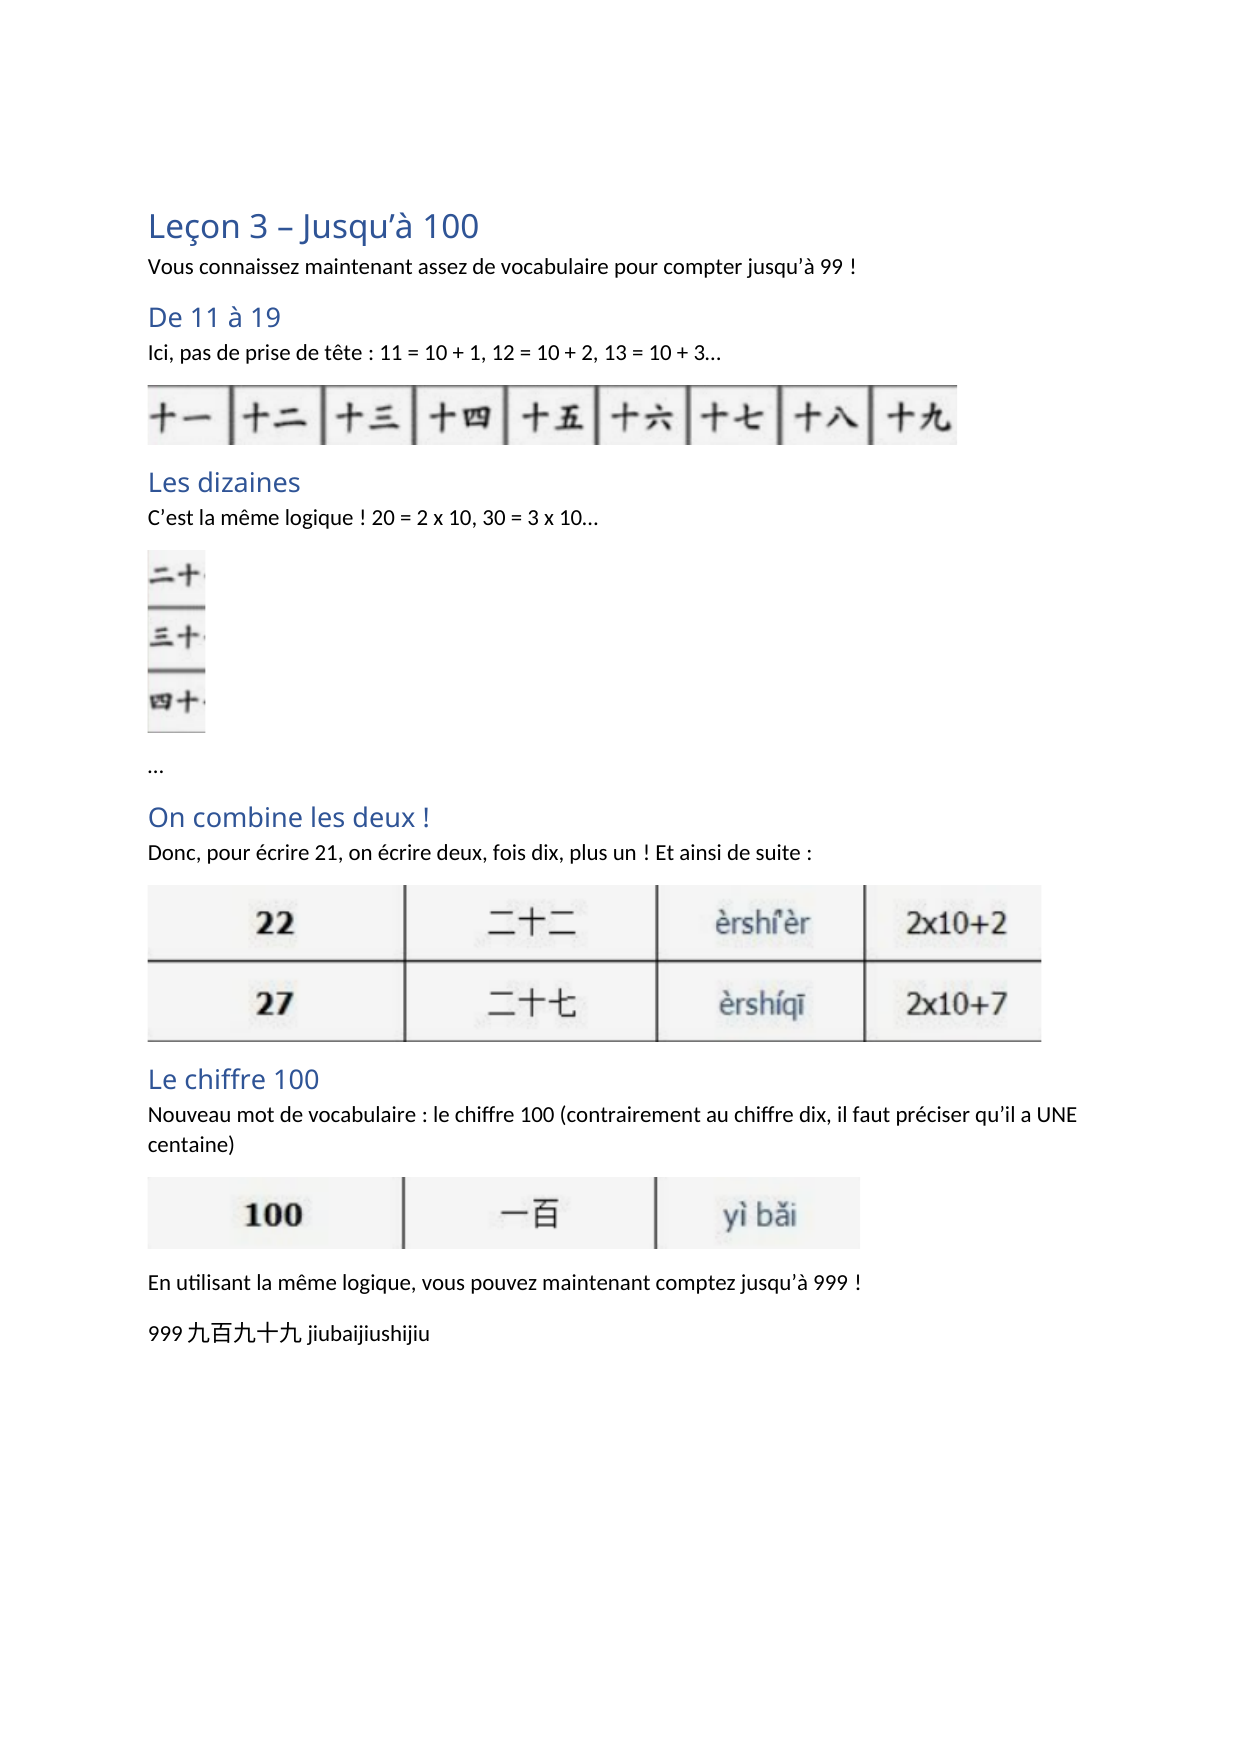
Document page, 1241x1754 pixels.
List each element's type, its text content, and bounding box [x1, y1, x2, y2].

text … [148, 752, 1093, 779]
picture [147, 1177, 861, 1249]
subtitle Le chiffre 100 [148, 1060, 1093, 1097]
text En utilisant la même logique, vous pouvez maintenant comptez jusqu’à 999 ! [148, 1268, 1093, 1296]
picture [147, 550, 206, 733]
text Ici, pas de prise de tête : 11 = 10 + 1, 12 = 10 + 2, 13 = 10 + 3… [148, 338, 1093, 366]
subtitle Les dizaines [148, 463, 1093, 500]
text C’est la même logique ! 20 = 2 x 10, 30 = 3 x 10… [148, 503, 1093, 531]
picture [147, 885, 1042, 1042]
text Donc, pour écrire 21, on écrire deux, fois dix, plus un ! Et ainsi de suite : [148, 838, 1093, 866]
text Vous connaissez maintenant assez de vocabulaire pour compter jusqu’à 99 ! [148, 252, 1093, 280]
text 999 九百九十九 jiubaijiushijiu [148, 1315, 1093, 1348]
picture [147, 385, 958, 445]
subtitle Leçon 3 – Jusqu’à 100 [148, 203, 1093, 248]
subtitle De 11 à 19 [148, 299, 1093, 336]
text Nouveau mot de vocabulaire : le chiffre 100 (contrairement au chiffre dix, il faut préciser qu’il a UNE centaine) [148, 1100, 1093, 1158]
subtitle On combine les deux ! [148, 798, 1093, 835]
